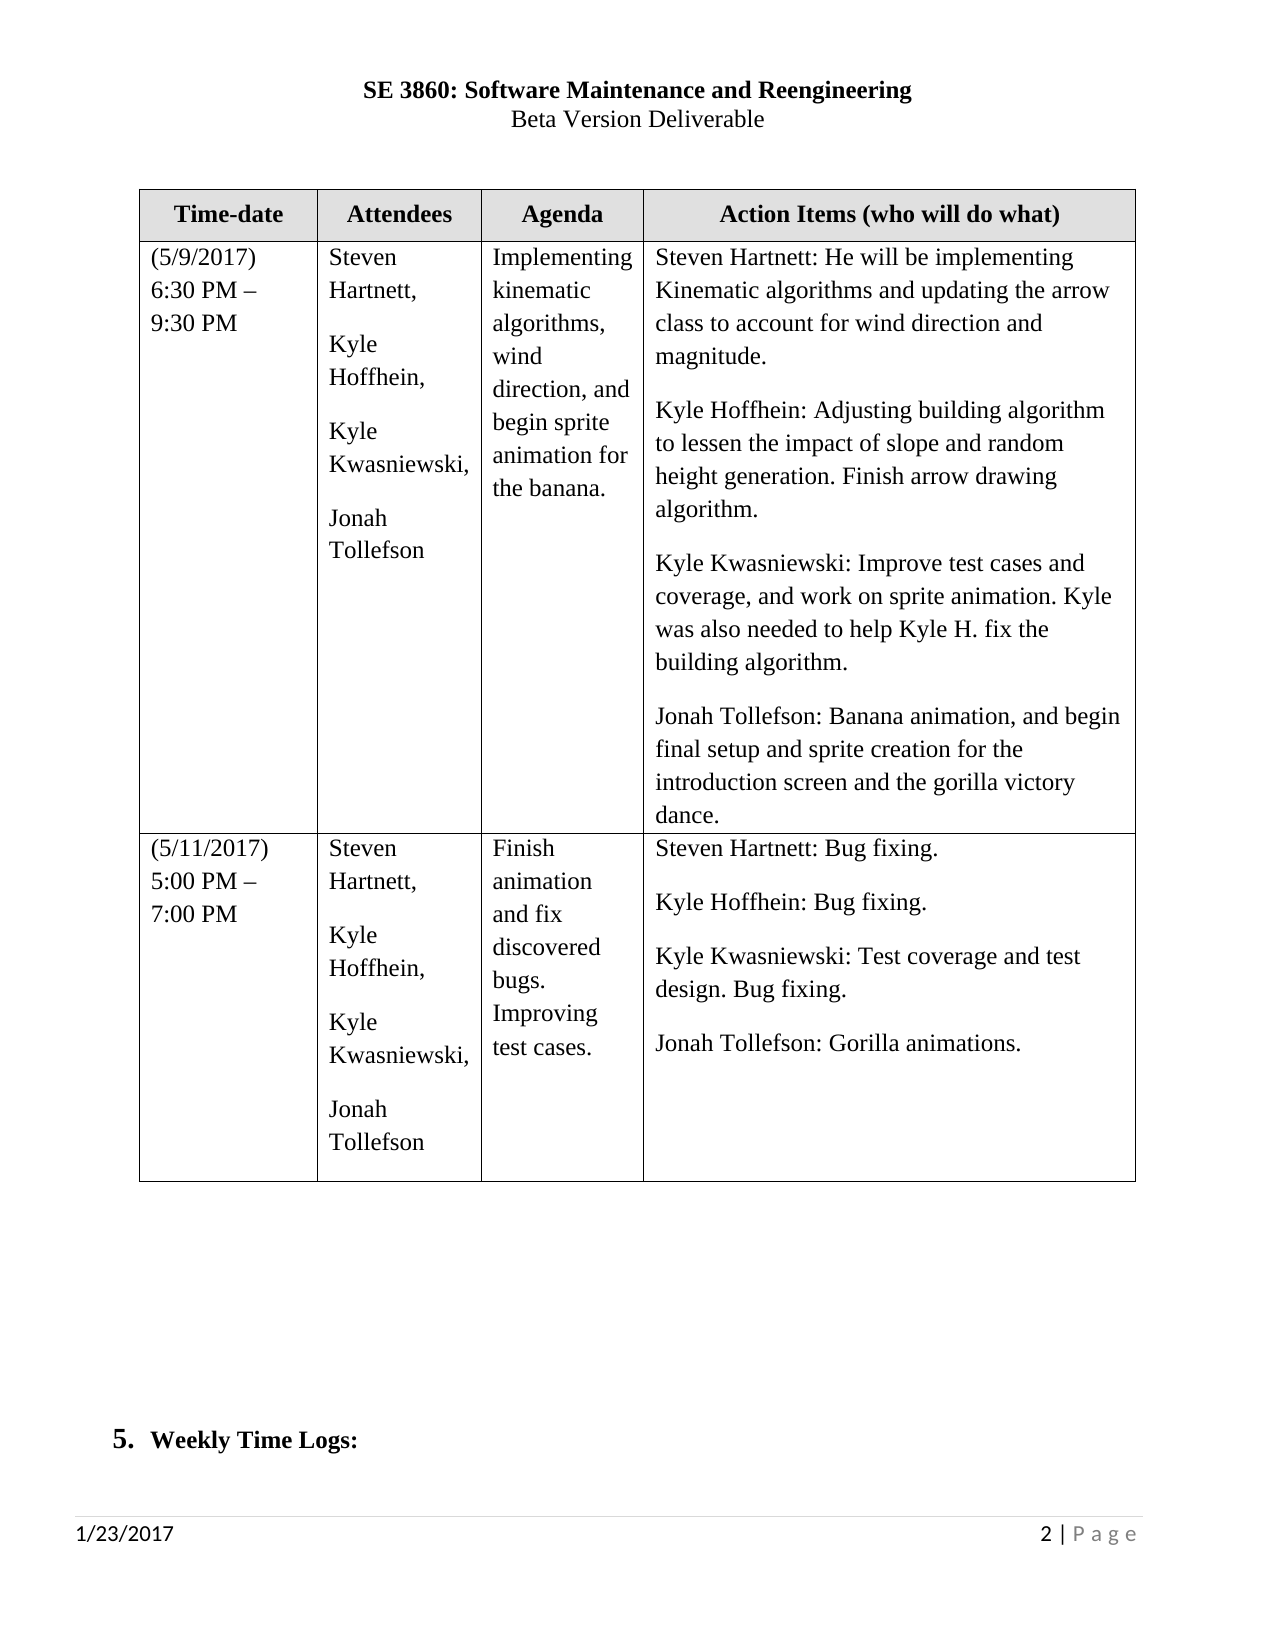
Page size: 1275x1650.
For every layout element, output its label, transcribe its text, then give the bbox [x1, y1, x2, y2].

table_cell (5/9/2017) 6:30 PM – 9:30 PM [140, 242, 317, 832]
table_cell Steven Hartnett, Kyle Hoffhein, Kyle Kwasniewski, Jonah Tollefson [318, 834, 481, 1181]
table_cell (5/11/2017) 5:00 PM – 7:00 PM [140, 834, 317, 1181]
table_cell Finish animation and fix discovered bugs. Improving test cases. [482, 834, 643, 1181]
table_cell Steven Hartnett: He will be implementing Kinematic algorithms and updating the arrow class to account for wind direction and magnitude. Kyle Hoffhein: Adjusting building algorithm to lessen the impact of slope and random height generation. Finish arrow drawing algorithm. Kyle Kwasniewski: Improve test cases and coverage, and work on sprite animation. Kyle was also needed to help Kyle H. fix the building algorithm. Jonah Tollefson: Banana animation, and begin final setup and sprite creation for the introduction screen and the gorilla victory dance. [644, 242, 1135, 832]
table_header Action Items (who will do what) [644, 190, 1135, 241]
table_header Time-date [140, 190, 317, 241]
table_header Agenda [482, 190, 643, 241]
table_header Attendees [318, 190, 481, 241]
table_cell Implementing kinematic algorithms, wind direction, and begin sprite animation for the banana. [482, 242, 643, 832]
table_cell Steven Hartnett, Kyle Hoffhein, Kyle Kwasniewski, Jonah Tollefson [318, 242, 481, 832]
list Weekly Time Logs: [112, 1421, 1200, 1455]
table_cell Steven Hartnett: Bug fixing. Kyle Hoffhein: Bug fixing. Kyle Kwasniewski: Test coverage and test design. Bug fixing. Jonah Tollefson: Gorilla animations. [644, 834, 1135, 1181]
